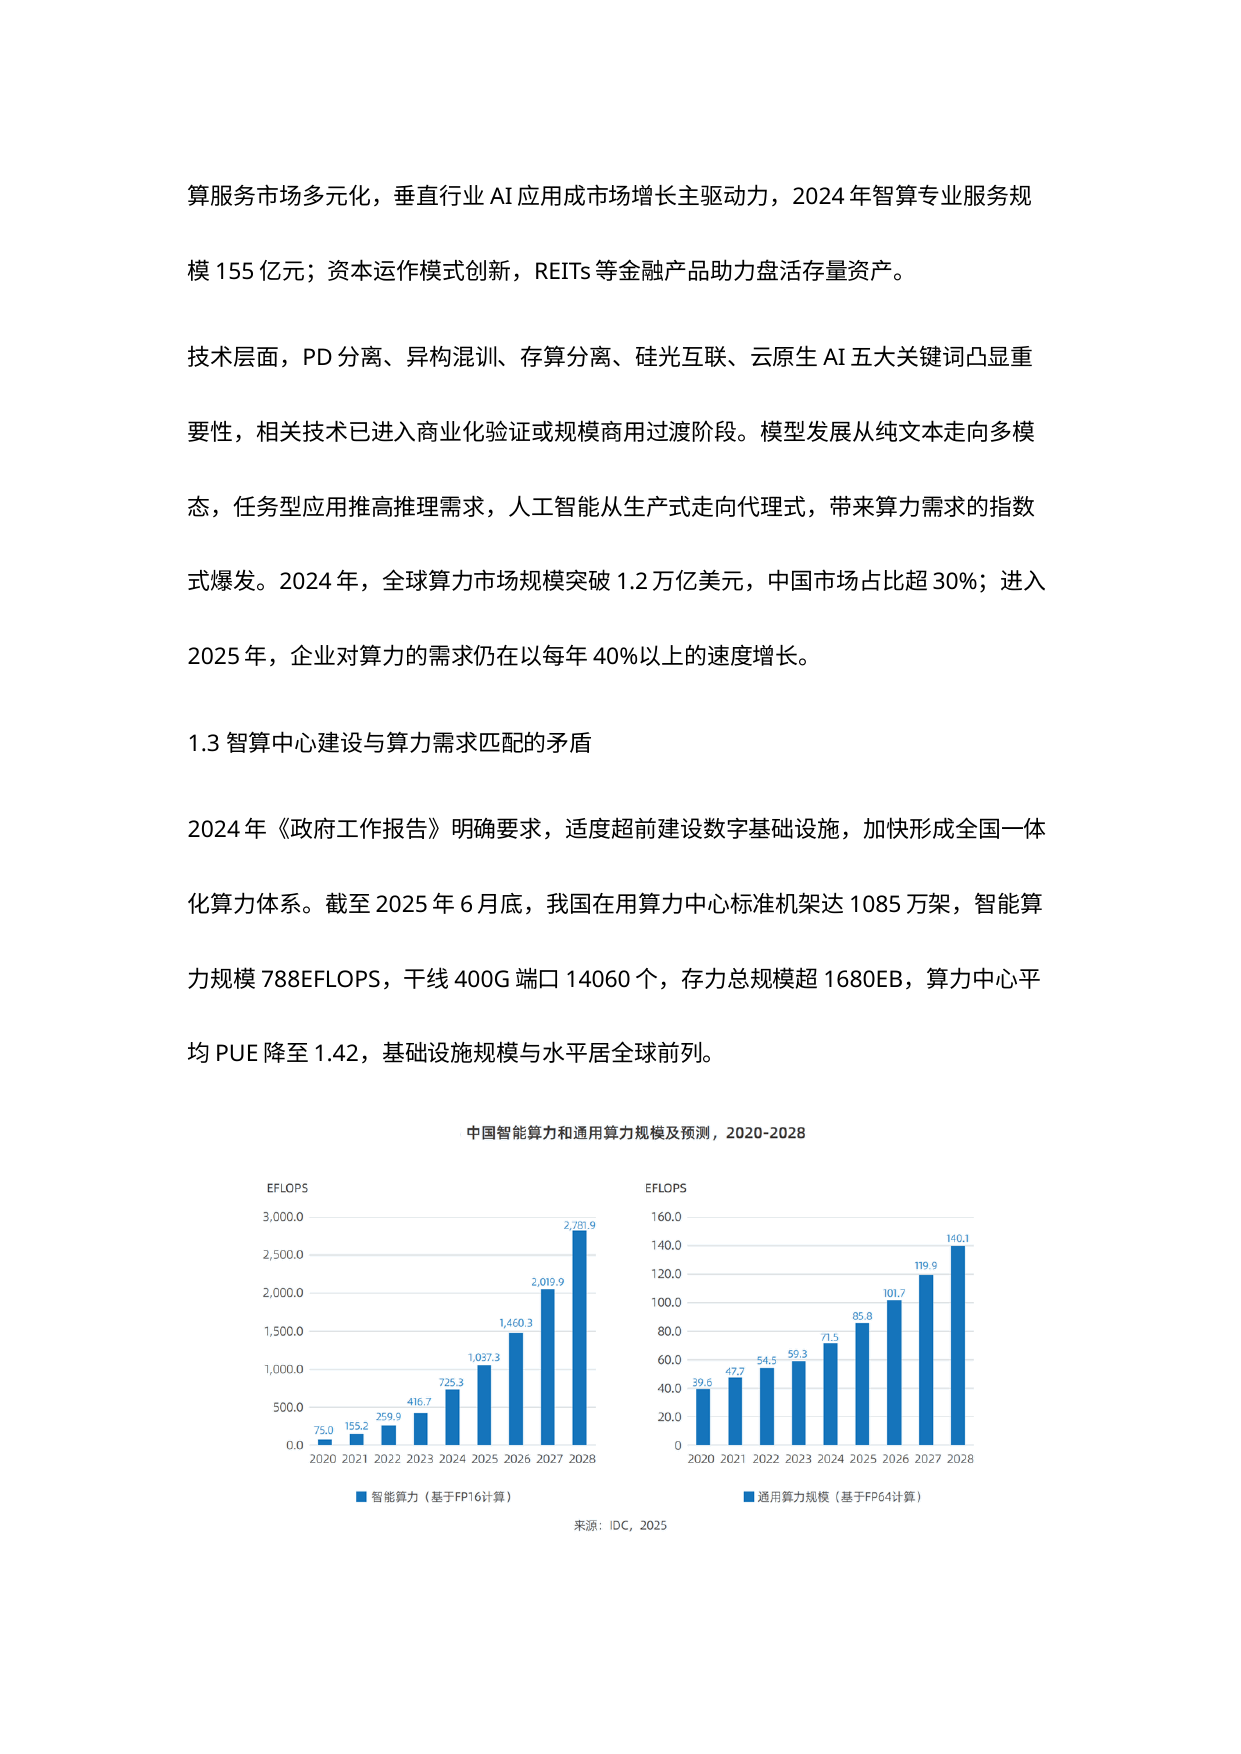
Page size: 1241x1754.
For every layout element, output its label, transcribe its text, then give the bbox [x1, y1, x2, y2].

text 技术层面，PD分离、异构混训、存算分离、硅光互联、云原生AI五大关键词凸显重要性，相关技术已进入商业化验证或规模商用过渡阶段。模型发展从纯文本走向多模态，任务型应用推高推理需求，人工智能从生产式走向代理式，带来算力需求的指数式爆发。2024年，全球算力市场规模突破1.2万亿美元，中国市场占比超30%；进入2025年，企业对算力的需求仍在以每年40%以上的速度增长。 [187, 323, 1053, 687]
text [187, 162, 1053, 302]
text 1.3 智算中心建设与算力需求匹配的矛盾 [187, 709, 1053, 774]
text 2024年《政府工作报告》明确要求，适度超前建设数字基础设施，加快形成全国一体化算力体系。截至2025年6月底，我国在用算力中心标准机架达1085万架，智能算力规模788EFLOPS，干线400G端口14060个，存力总规模超1680EB，算力中心平均PUE降至1.42，基础设施规模与水平居全球前列。 [187, 795, 1053, 1084]
picture [253, 1106, 987, 1535]
